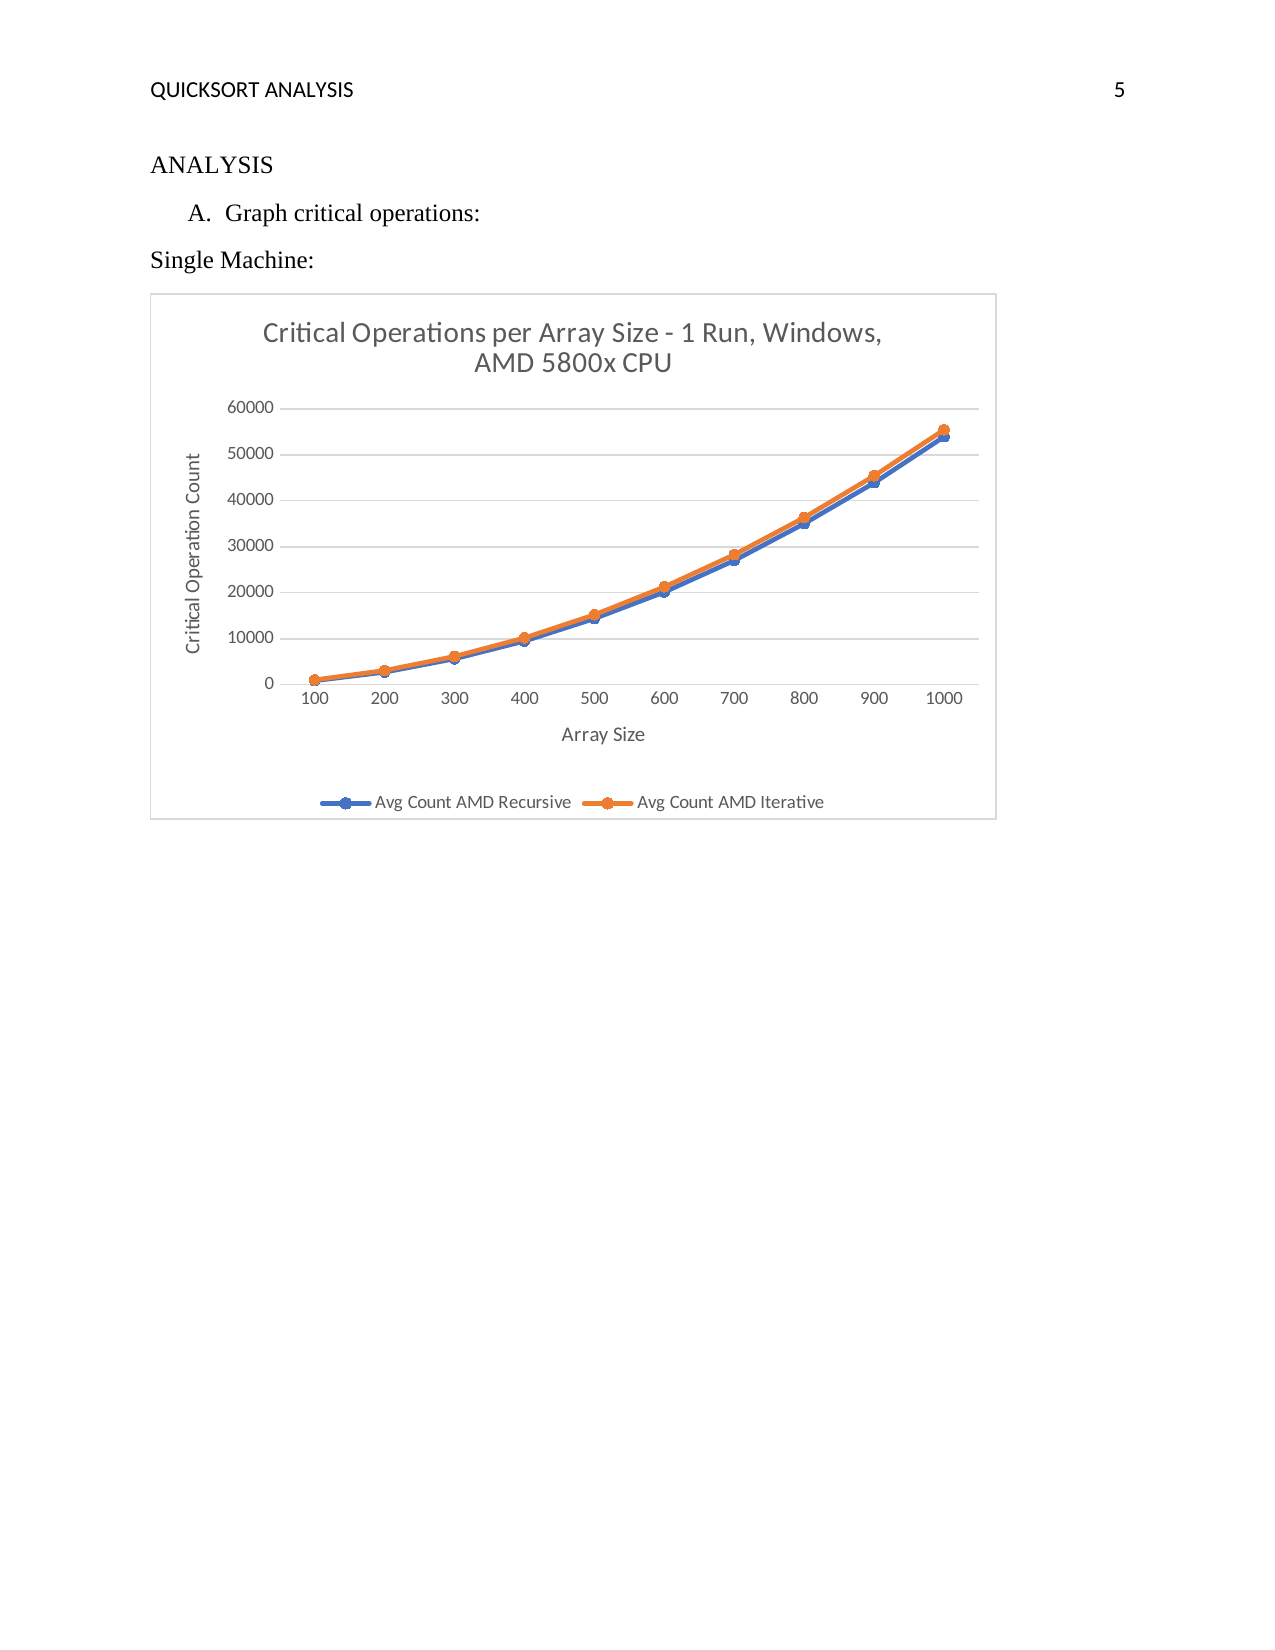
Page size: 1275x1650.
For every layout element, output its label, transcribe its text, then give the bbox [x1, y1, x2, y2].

text Single Machine: [150, 245, 1125, 274]
list Graph critical operations: [187, 198, 1125, 226]
text ANALYSIS [150, 150, 1125, 179]
